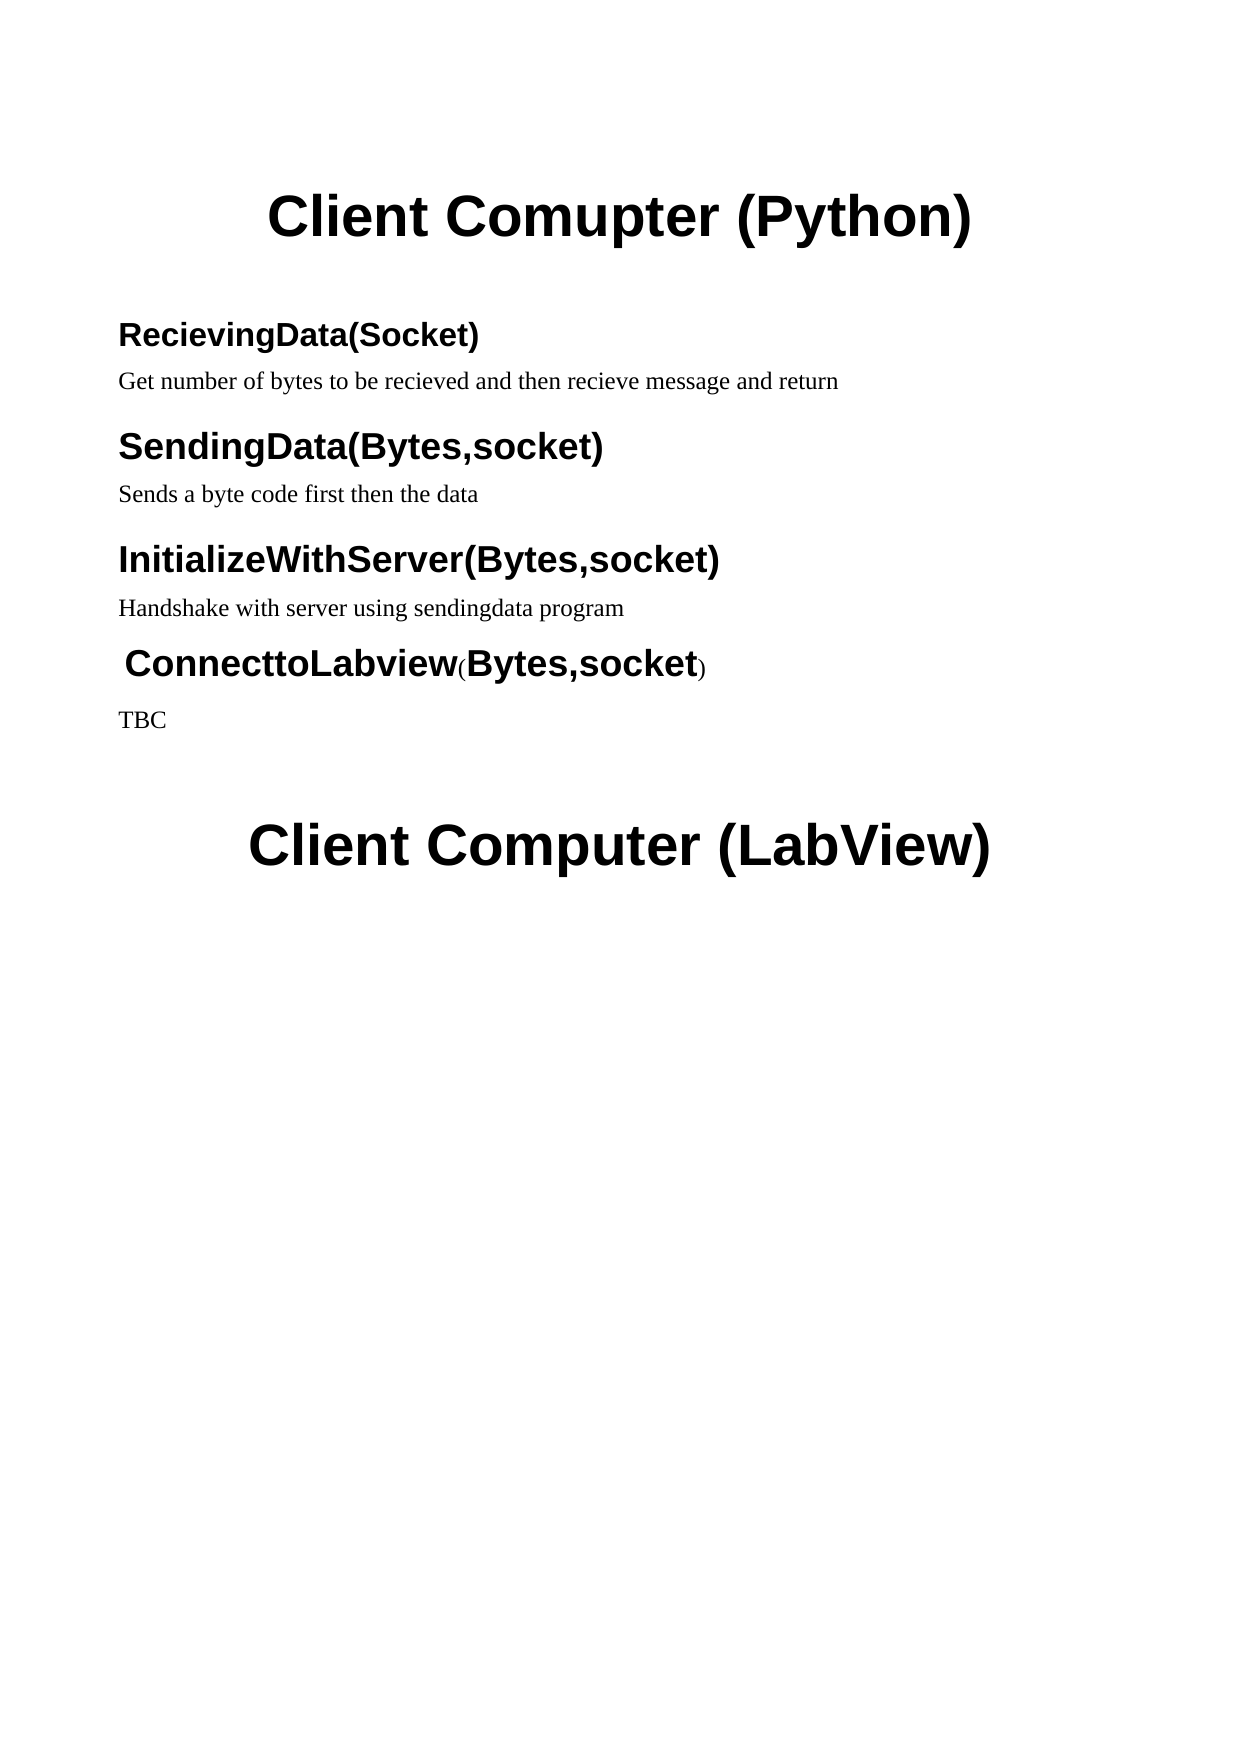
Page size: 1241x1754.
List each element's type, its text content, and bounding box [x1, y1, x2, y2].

subtitle SendingData(Bytes,socket) [118, 424, 1122, 467]
subtitle InitializeWithServer(Bytes,socket) [118, 538, 1122, 581]
title Client Comupter (Python) [118, 182, 1122, 249]
text Handshake with server using sendingdata program [118, 593, 1122, 622]
text TBC [118, 705, 1122, 734]
text ConnecttoLabview(Bytes,socket) [118, 641, 1122, 684]
subtitle RecievingData(Socket) [118, 315, 1122, 353]
text Sends a byte code first then the data [118, 479, 1122, 508]
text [118, 366, 1122, 395]
title Client Computer (LabView) [118, 811, 1122, 878]
